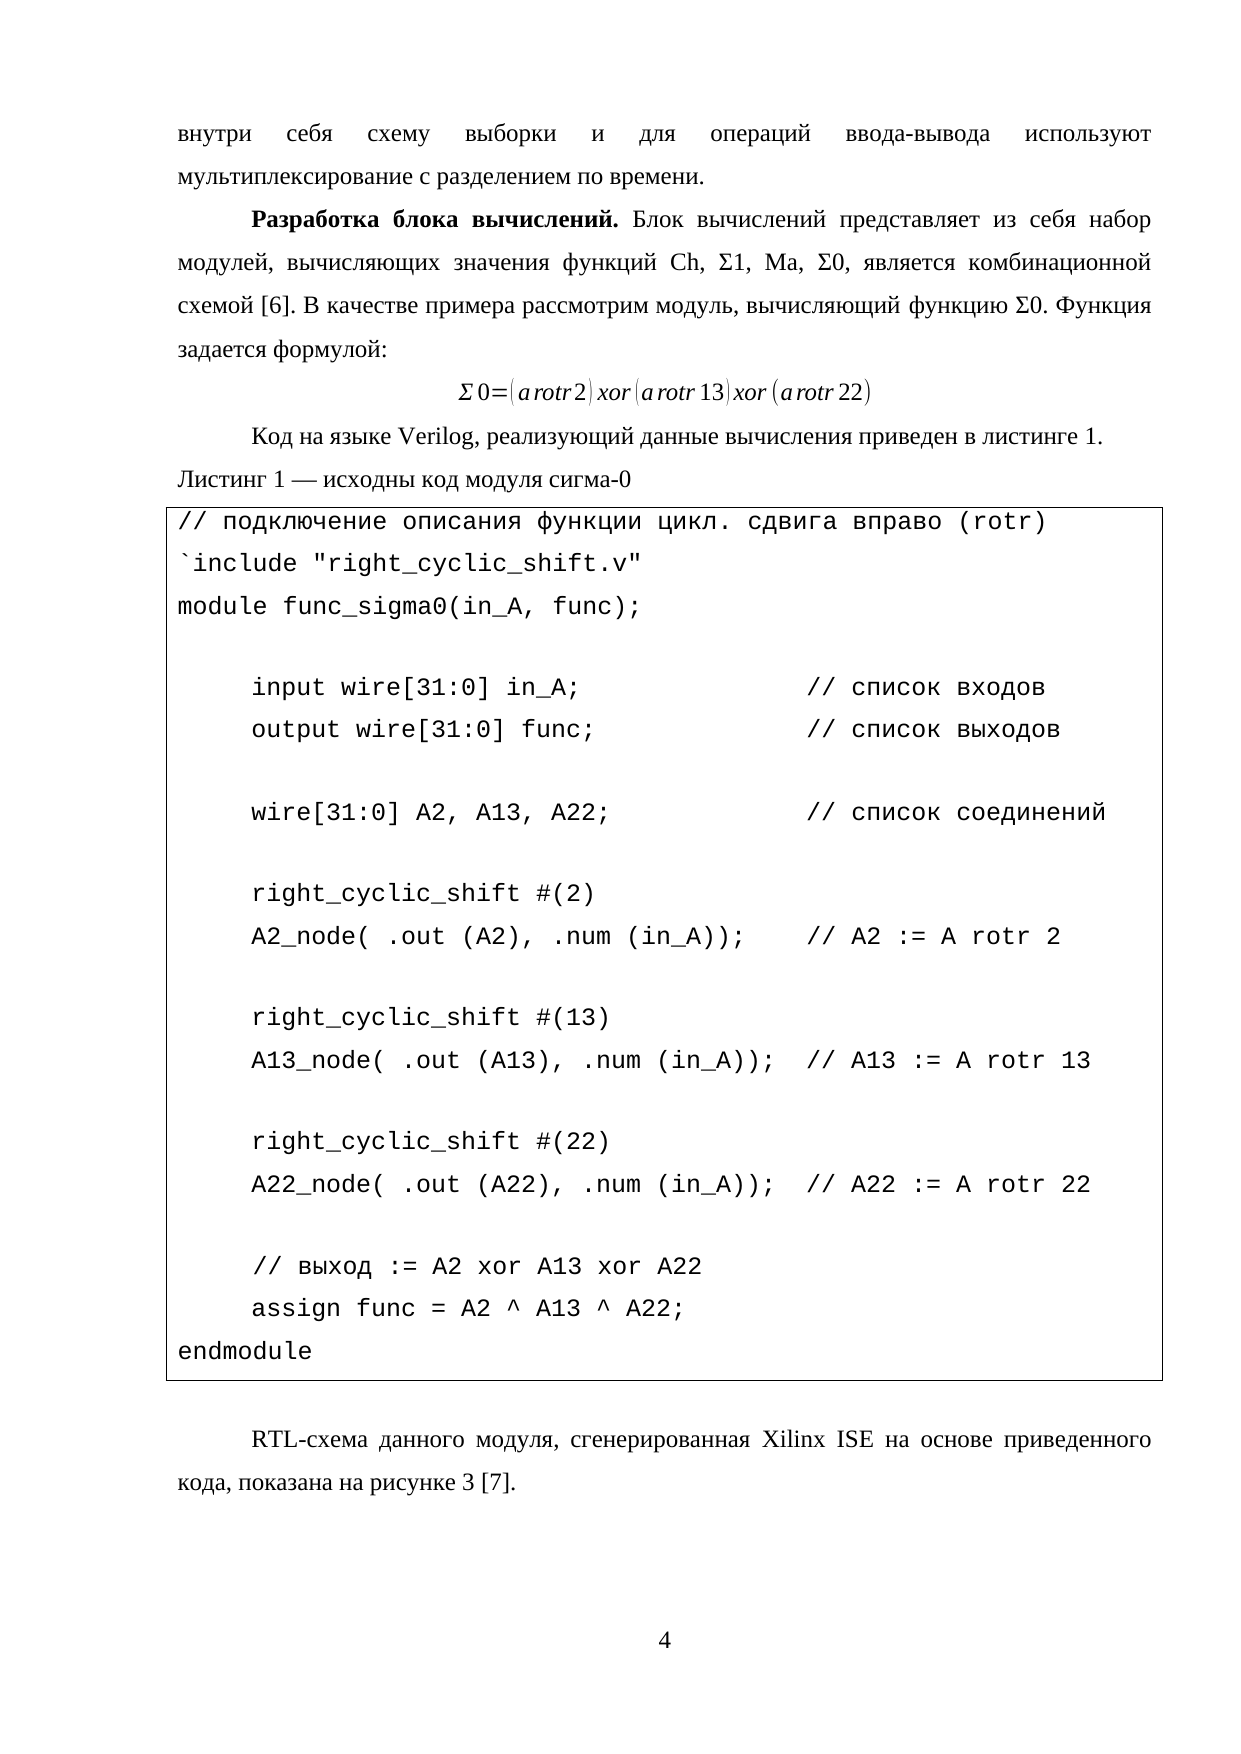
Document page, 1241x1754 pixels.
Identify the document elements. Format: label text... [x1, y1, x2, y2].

text RTL-схема данного модуля, сгенерированная Xilinx ISE на основе приведенного кода, показана на рисунке 3 [7]. [177, 1424, 1152, 1496]
table_header // подключение описания функции цикл. сдвига вправо (rotr) `include "right_cyclic_shift.v" module func_sigma0(in_A, func); input wire[31:0] in_A; // список входов output wire[31:0] func; // список выходов wire[31:0] A2, A13, A22; // список соединений right_cyclic_shift #(2) A2_node( .out (A2), .num (in_A)); // A2 := A rotr 2 right_cyclic_shift #(13) A13_node( .out (A13), .num (in_A)); // A13 := A rotr 13 right_cyclic_shift #(22) A22_node( .out (A22), .num (in_A)); // A22 := A rotr 22 // выход := A2 xor A13 xor A22 assign func = A2 ^ A13 ^ A22; endmodule [167, 508, 1162, 1380]
text Разработка блока вычислений. Блок вычислений представляет из себя набор модулей, вычисляющих значения функций Ch, Σ1, Ma, Σ0, является комбинационной схемой [6]. В качестве примера рассмотрим модуль, вычисляющий функцию Σ0. Функция задается формулой: [177, 204, 1152, 362]
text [177, 118, 1152, 190]
text Листинг 1 — исходны код модуля сигма-0 [177, 464, 1152, 493]
text Код на языке Verilog, реализующий данные вычисления приведен в листинге 1. [177, 421, 1152, 450]
